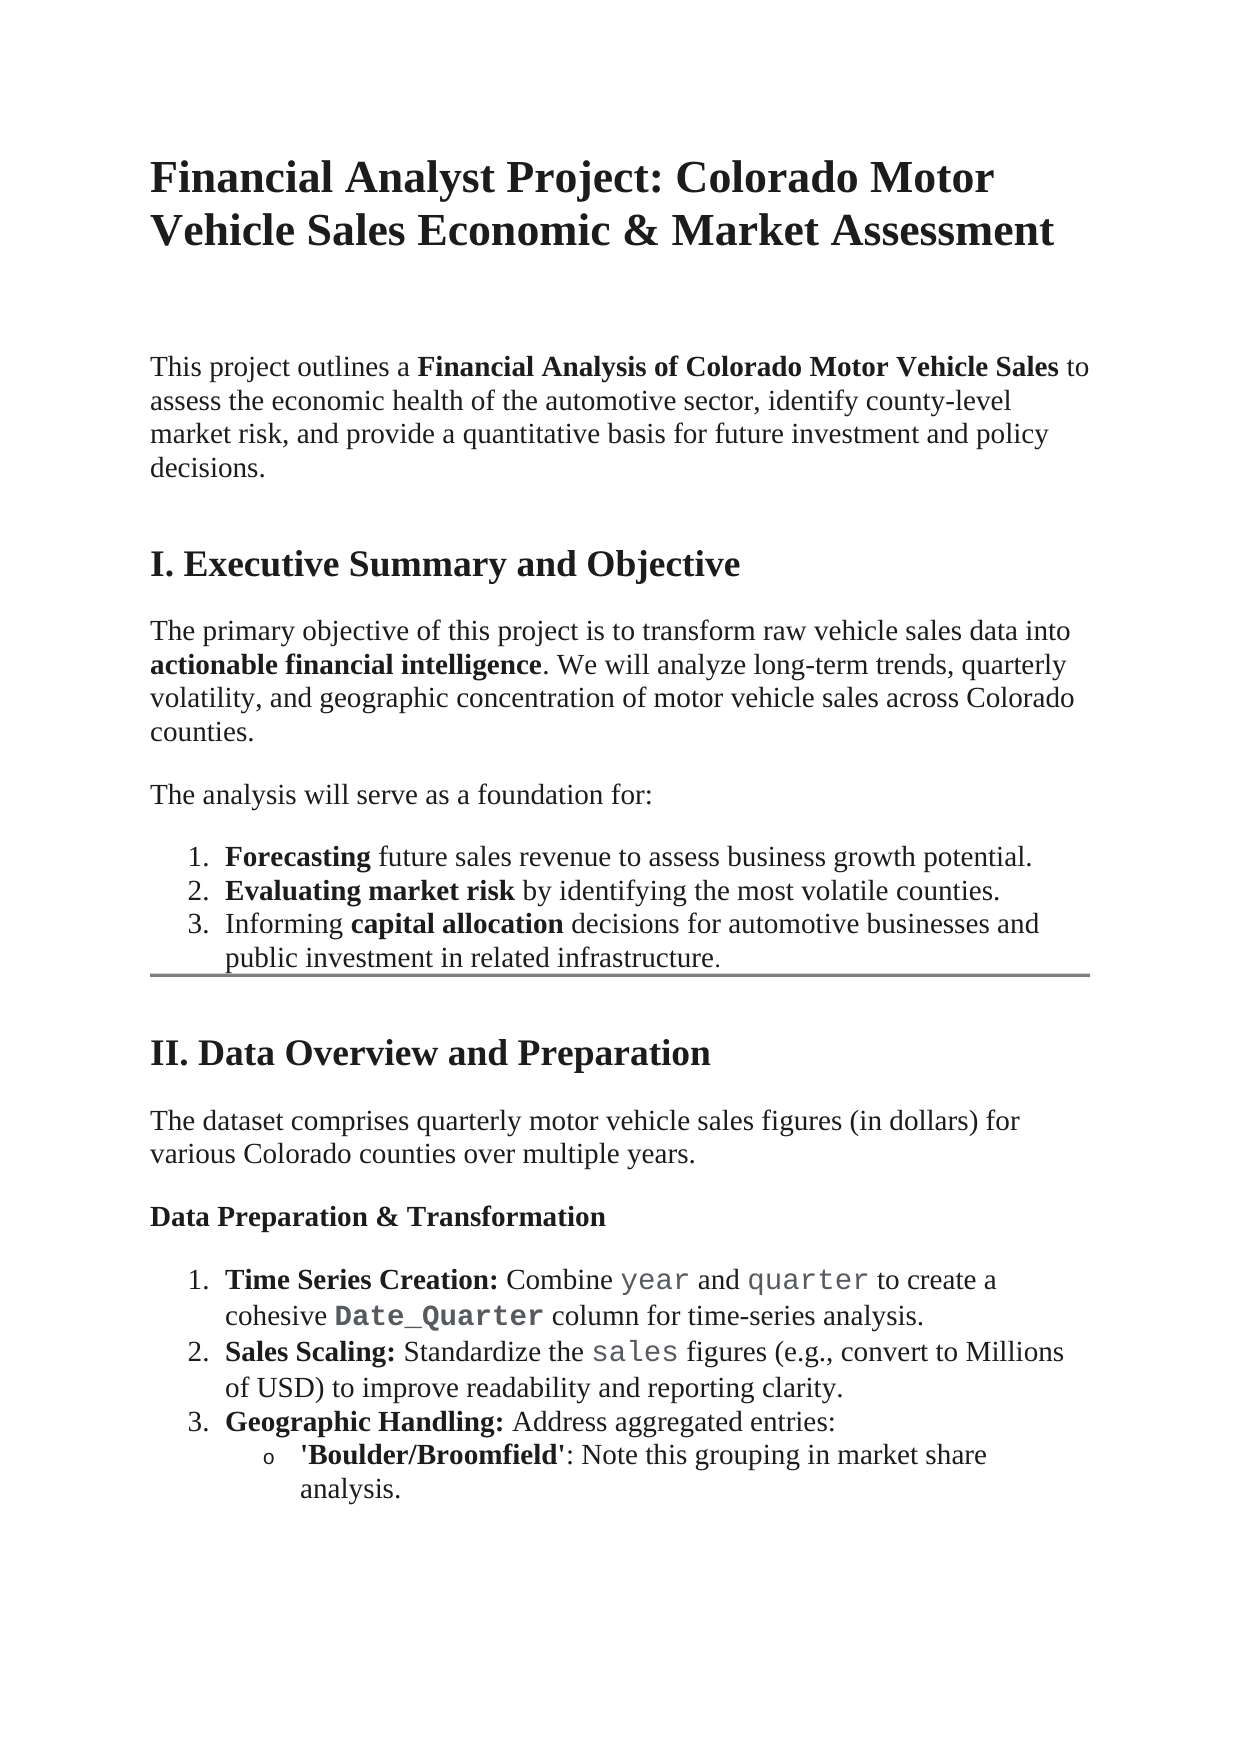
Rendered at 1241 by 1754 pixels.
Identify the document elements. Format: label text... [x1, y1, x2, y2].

text The dataset comprises quarterly motor vehicle sales figures (in dollars) for various Colorado counties over multiple years. [150, 1103, 1090, 1170]
text I. Executive Summary and Objective [150, 541, 1090, 584]
text Financial Analyst Project: Colorado Motor Vehicle Sales Economic & Market Assessment [150, 150, 1090, 255]
text The analysis will serve as a foundation for: [150, 777, 1090, 810]
list Informing capital allocation decisions for automotive businesses and public investment in related infrastructure. [187, 907, 1090, 973]
list Geographic Handling: Address aggregated entries: [187, 1404, 1090, 1437]
list Evaluating market risk by identifying the most volatile counties. [187, 873, 1090, 907]
text Data Preparation & Transformation [150, 1199, 1090, 1233]
list Sales Scaling: Standardize the sales figures (e.g., convert to Millions of USD) to improve readability and reporting clarity. [187, 1334, 1090, 1404]
text This project outlines a Financial Analysis of Colorado Motor Vehicle Sales to assess the economic health of the automotive sector, identify county-level market risk, and provide a quantitative basis for future investment and policy decisions. [150, 349, 1090, 483]
text The primary objective of this project is to transform raw vehicle sales data into actionable financial intelligence. We will analyze long-term trends, quarterly volatility, and geographic concentration of motor vehicle sales across Colorado counties. [150, 613, 1090, 748]
text II. Data Overview and Preparation [150, 1031, 1090, 1074]
list Forecasting future sales revenue to assess business growth potential. [187, 839, 1090, 873]
list 'Boulder/Broomfield': Note this grouping in market share analysis. [262, 1437, 1090, 1504]
list Time Series Creation: Combine year and quarter to create a cohesive Date_Quarter column for time-series analysis. [187, 1262, 1090, 1334]
